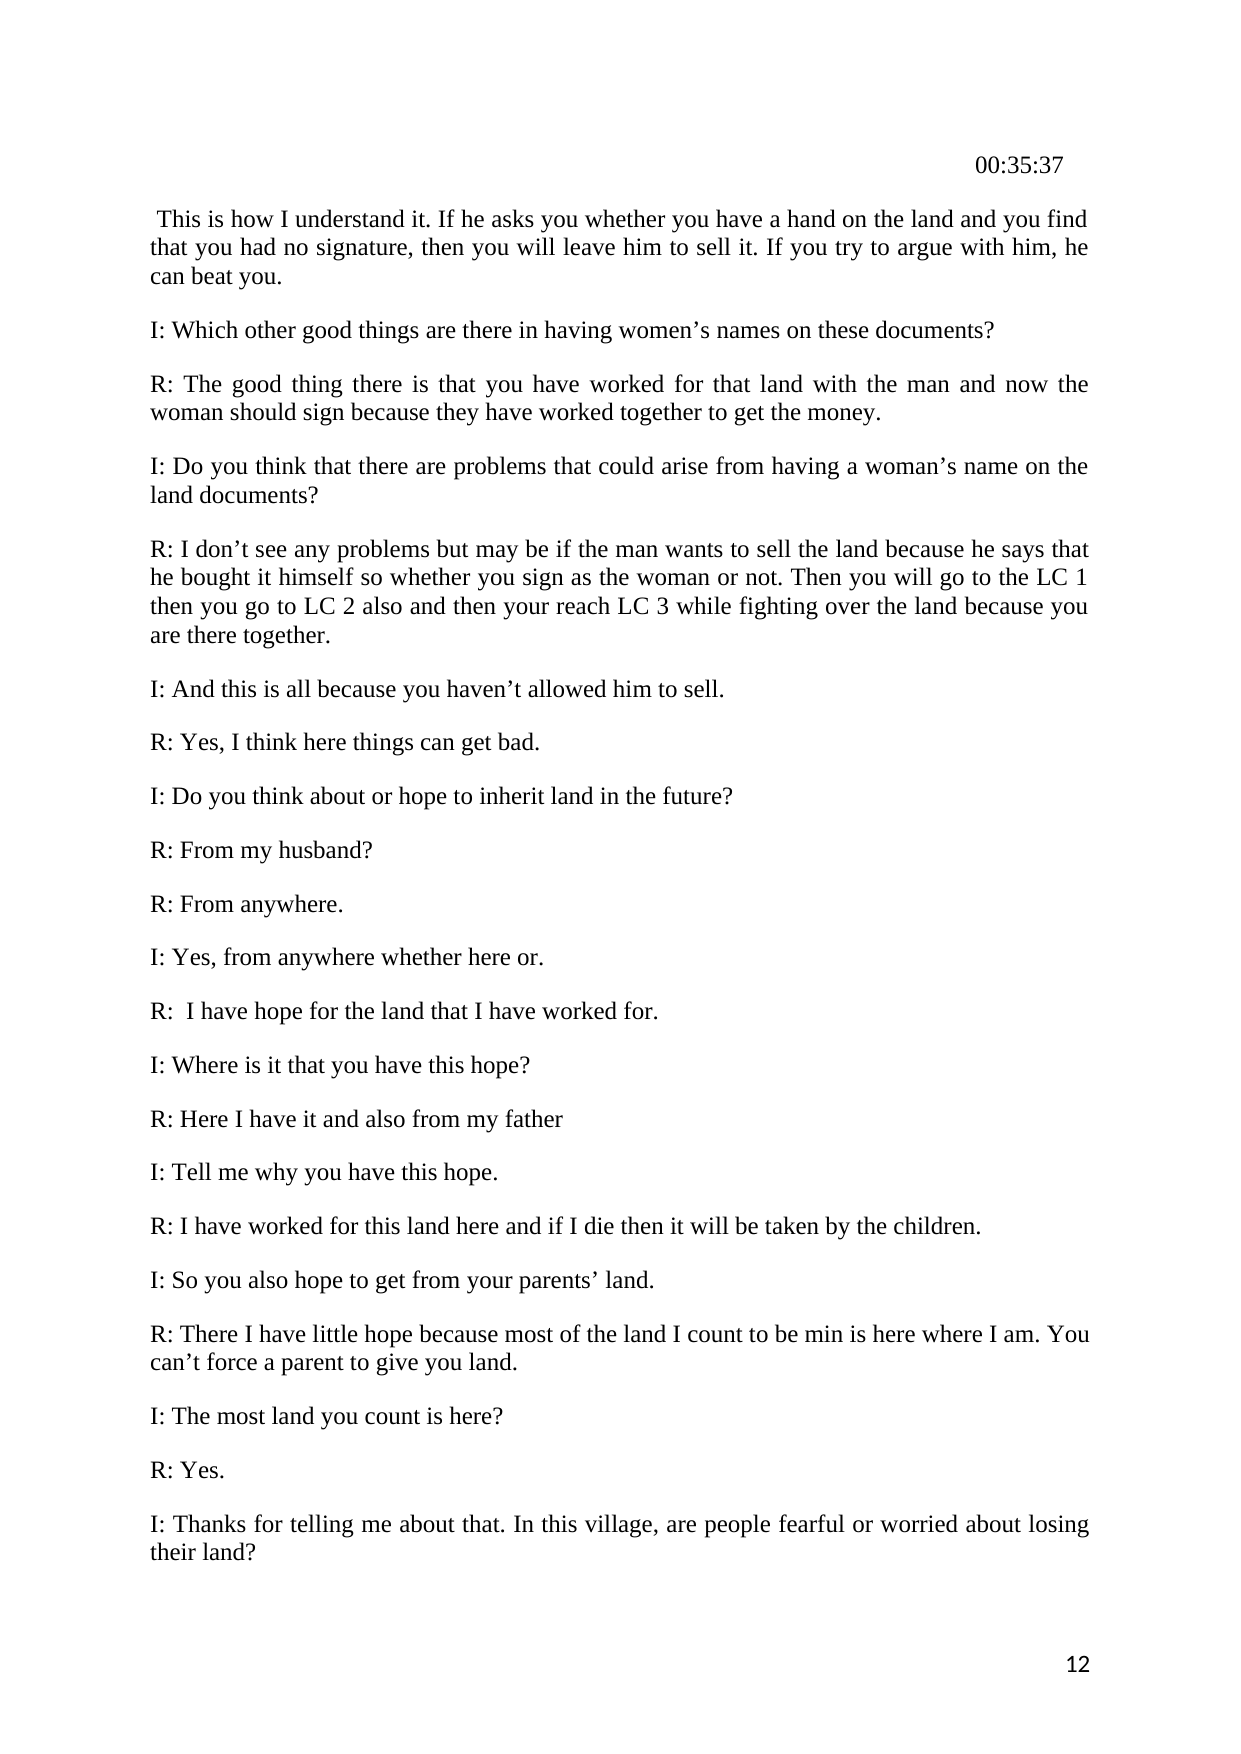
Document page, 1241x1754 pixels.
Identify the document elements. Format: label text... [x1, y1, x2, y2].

text R: I have hope for the land that I have worked for. [150, 996, 1090, 1025]
text R: From my husband? [150, 835, 1090, 864]
text I: Which other good things are there in having women’s names on these documents? [150, 315, 1090, 344]
text I: Thanks for telling me about that. In this village, are people fearful or worried about losing their land? [150, 1509, 1090, 1566]
text R: From anywhere. [150, 889, 1090, 917]
text I: So you also hope to get from your parents’ land. [150, 1265, 1090, 1294]
text I: Tell me why you have this hope. [150, 1157, 1090, 1186]
text 00:35:37 [900, 150, 1090, 179]
text R: There I have little hope because most of the land I count to be min is here where I am. You can’t force a parent to give you land. [150, 1319, 1090, 1376]
text I: Do you think that there are problems that could arise from having a woman’s name on the land documents? [150, 451, 1090, 509]
text R: I don’t see any problems but may be if the man wants to sell the land because he says that he bought it himself so whether you sign as the woman or not. Then you will go to the LC 1 then you go to LC 2 also and then your reach LC 3 while fighting over the land because you are there together. [150, 534, 1090, 649]
text I: The most land you count is here? [150, 1401, 1090, 1430]
text This is how I understand it. If he asks you whether you have a hand on the land and you find that you had no signature, then you will leave him to sell it. If you try to argue with him, he can beat you. [150, 204, 1090, 290]
text R: Here I have it and also from my father [150, 1104, 1090, 1132]
text I: And this is all because you haven’t allowed him to sell. [150, 674, 1090, 702]
text R: The good thing there is that you have worked for that land with the man and now the woman should sign because they have worked together to get the money. [150, 369, 1090, 426]
text R: Yes, I think here things can get bad. [150, 727, 1090, 756]
text R: I have worked for this land here and if I die then it will be taken by the children. [150, 1211, 1090, 1240]
text R: Yes. [150, 1455, 1090, 1484]
text I: Where is it that you have this hope? [150, 1050, 1090, 1079]
text I: Yes, from anywhere whether here or. [150, 942, 1090, 971]
text I: Do you think about or hope to inherit land in the future? [150, 781, 1090, 810]
